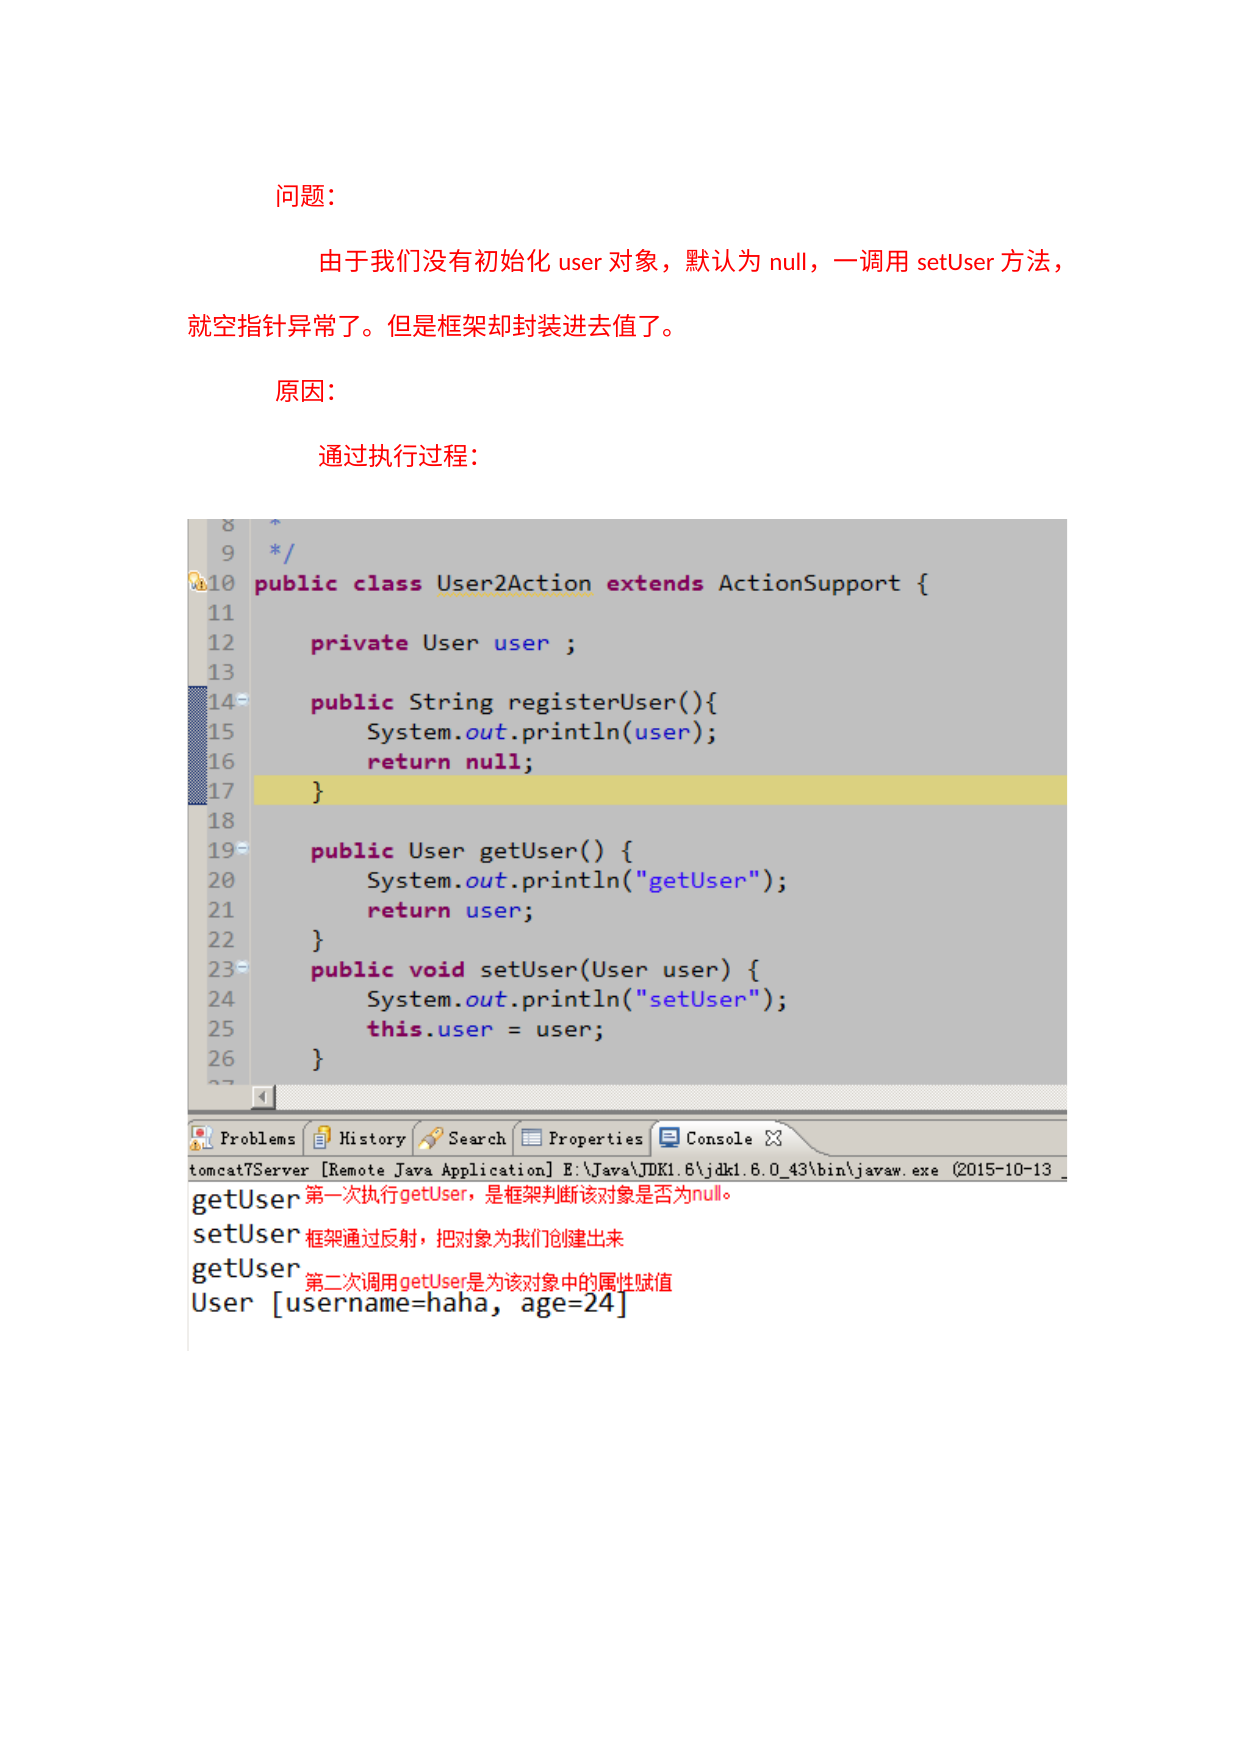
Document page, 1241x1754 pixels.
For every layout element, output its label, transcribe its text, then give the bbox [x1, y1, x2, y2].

picture [187, 519, 1068, 1351]
text 问题： [187, 162, 1053, 227]
text 通过执行过程： [187, 422, 1053, 487]
text 由于我们没有初始化user对象，默认为null，一调用setUser方法，就空指针异常了。但是框架却封装进去值了。 [187, 227, 1053, 357]
text 原因： [187, 357, 1053, 422]
